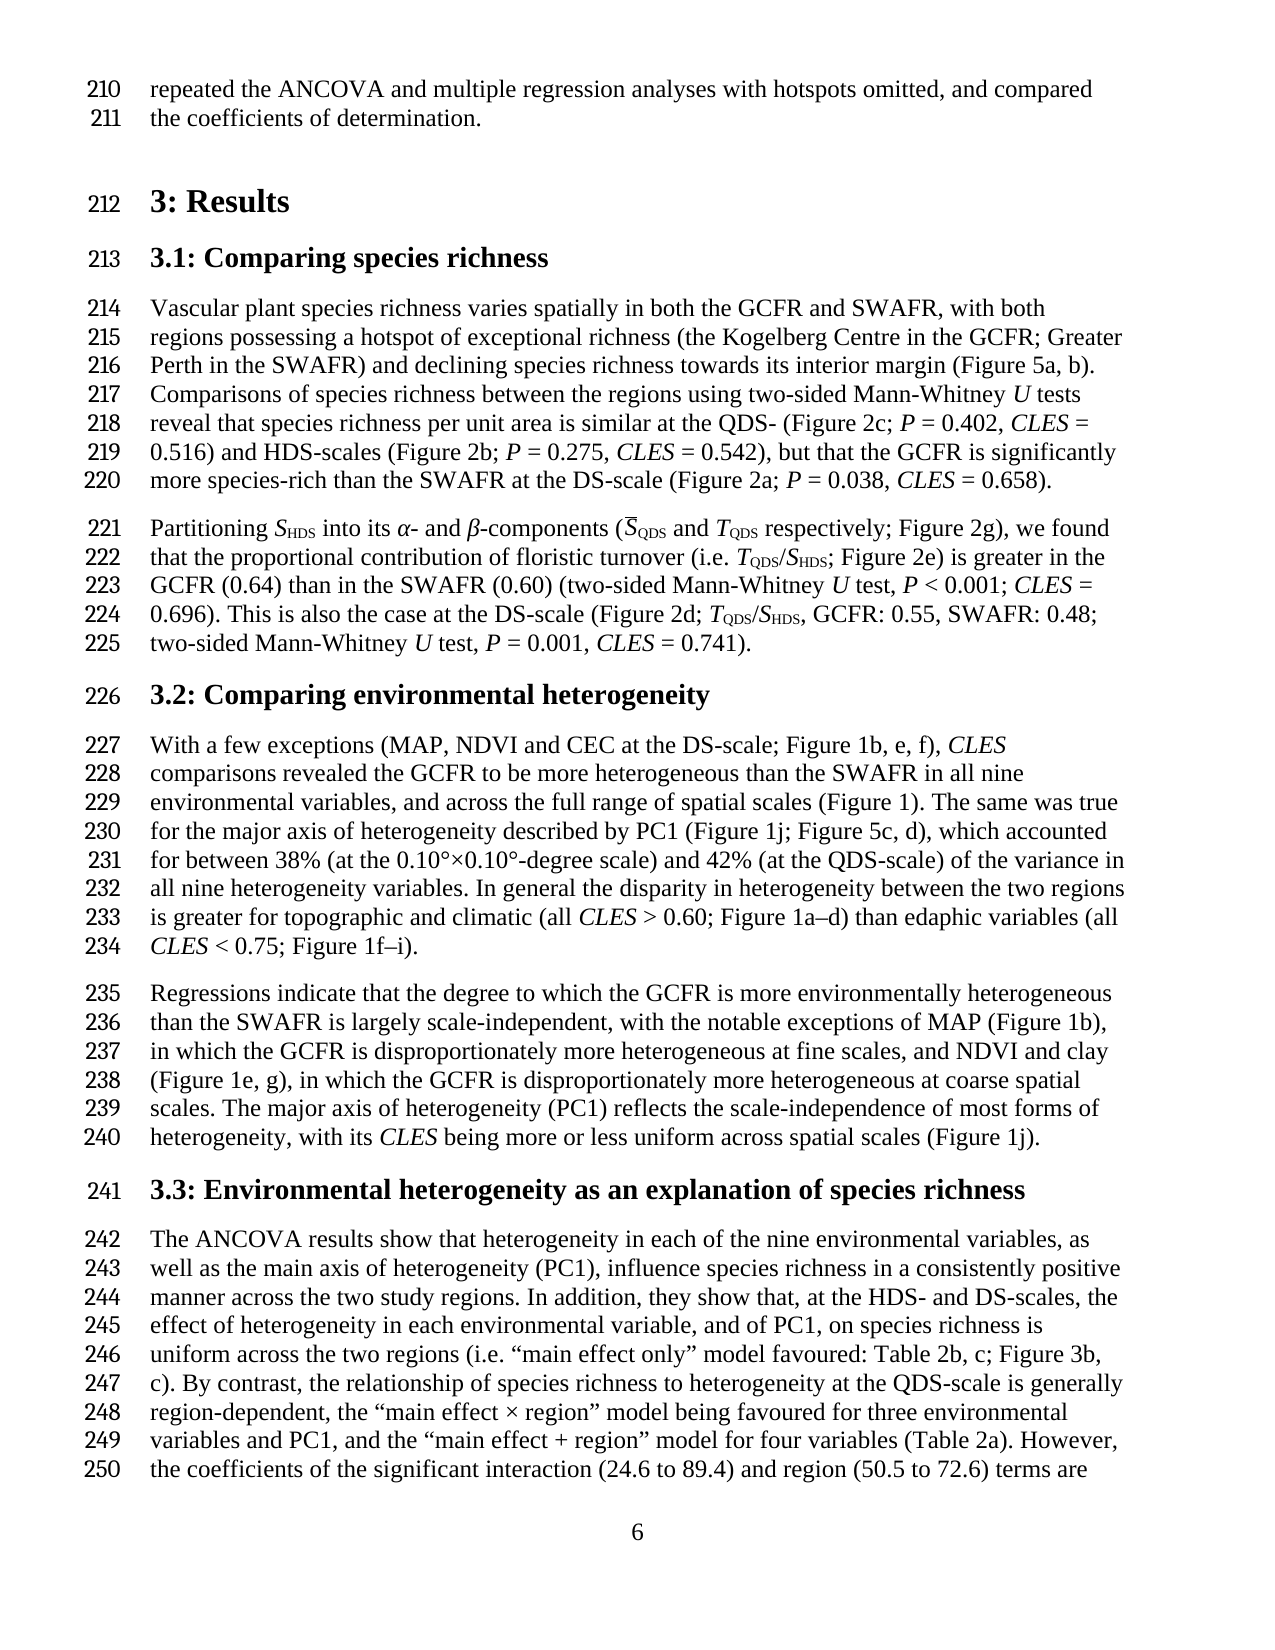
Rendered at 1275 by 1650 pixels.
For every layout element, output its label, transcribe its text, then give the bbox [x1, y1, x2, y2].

subtitle 3.1: Comparing species richness [150, 241, 1125, 274]
subtitle 3: Results [150, 181, 1125, 220]
text With a few exceptions (MAP, NDVI and CEC at the DS-scale; Figure 1b, e, f), CLES comparisons revealed the GCFR to be more heterogeneous than the SWAFR in all nine environmental variables, and across the full range of spatial scales (Figure 1). The same was true for the major axis of heterogeneity described by PC1 (Figure 1j; Figure 5c, d), which accounted for between 38% (at the 0.10°×0.10°-degree scale) and 42% (at the QDS-scale) of the variance in all nine heterogeneity variables. In general the disparity in heterogeneity between the two regions is greater for topographic and climatic (all CLES > 0.60; Figure 1a–d) than edaphic variables (all CLES < 0.75; Figure 1f–i). [150, 730, 1125, 960]
text Partitioning SHDS into its α- and β-components (QDS and TQDS respectively; Figure 2g), we found that the proportional contribution of floristic turnover (i.e. TQDS/SHDS; Figure 2e) is greater in the GCFR (0.64) than in the SWAFR (0.60) (two-sided Mann-Whitney U test, P < 0.001; CLES = 0.696). This is also the case at the DS-scale (Figure 2d; TQDS/SHDS, GCFR: 0.55, SWAFR: 0.48; two-sided Mann-Whitney U test, P = 0.001, CLES = 0.741). [150, 513, 1125, 657]
subtitle 3.3: Environmental heterogeneity as an explanation of species richness [150, 1172, 1125, 1205]
subtitle 3.2: Comparing environmental heterogeneity [150, 677, 1125, 711]
text Vascular plant species richness varies spatially in both the GCFR and SWAFR, with both regions possessing a hotspot of exceptional richness (the Kogelberg Centre in the GCFR; Greater Perth in the SWAFR) and declining species richness towards its interior margin (Figure 5a, b). Comparisons of species richness between the regions using two-sided Mann-Whitney U tests reveal that species richness per unit area is similar at the QDS- (Figure 2c; P = 0.402, CLES = 0.516) and HDS-scales (Figure 2b; P = 0.275, CLES = 0.542), but that the GCFR is significantly more species-rich than the SWAFR at the DS-scale (Figure 2a; P = 0.038, CLES = 0.658). [150, 293, 1125, 494]
text Regressions indicate that the degree to which the GCFR is more environmentally heterogeneous than the SWAFR is largely scale-independent, with the notable exceptions of MAP (Figure 1b), in which the GCFR is disproportionately more heterogeneous at fine scales, and NDVI and clay (Figure 1e, g), in which the GCFR is disproportionately more heterogeneous at coarse spatial scales. The major axis of heterogeneity (PC1) reflects the scale-independence of most forms of heterogeneity, with its CLES being more or less uniform across spatial scales (Figure 1j). [150, 978, 1125, 1151]
